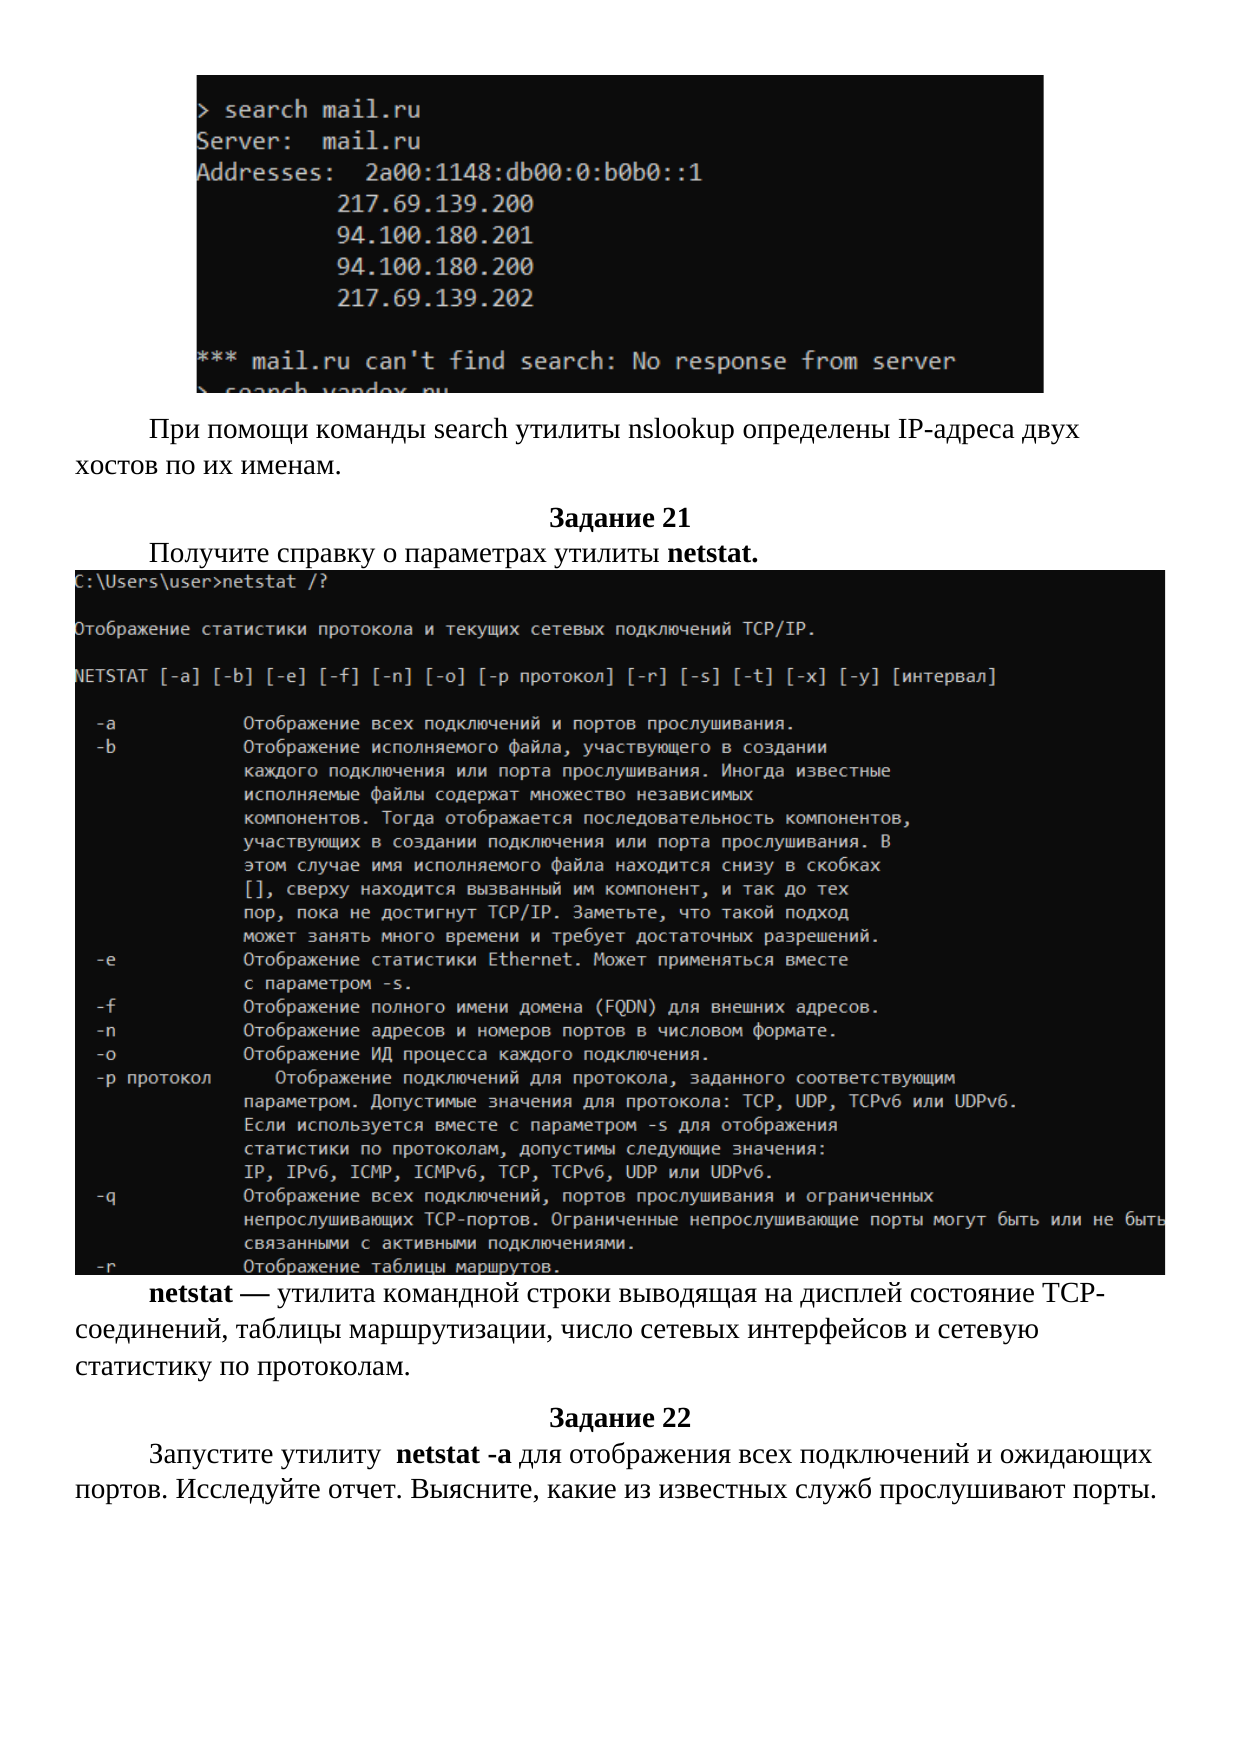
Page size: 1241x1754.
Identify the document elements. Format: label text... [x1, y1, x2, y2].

text Запустите утилиту netstat -a для отображения всех подключений и ожидающих портов. Исследуйте отчет. Выясните, какие из известных служб прослушивают порты. [75, 1436, 1165, 1504]
picture [75, 570, 1166, 1275]
text При помощи команды search утилиты nslookup определены IP-адреса двух хостов по их именам. [75, 411, 1165, 481]
text Задание 21 [75, 500, 1165, 534]
text netstat — утилита командной строки выводящая на дисплей состояние TCP-соединений, таблицы маршрутизации, число сетевых интерфейсов и сетевую статистику по протоколам. [75, 1276, 1165, 1381]
picture [196, 75, 1044, 393]
text Задание 22 [75, 1401, 1165, 1434]
text Получите справку о параметрах утилиты netstat. [75, 535, 1165, 569]
